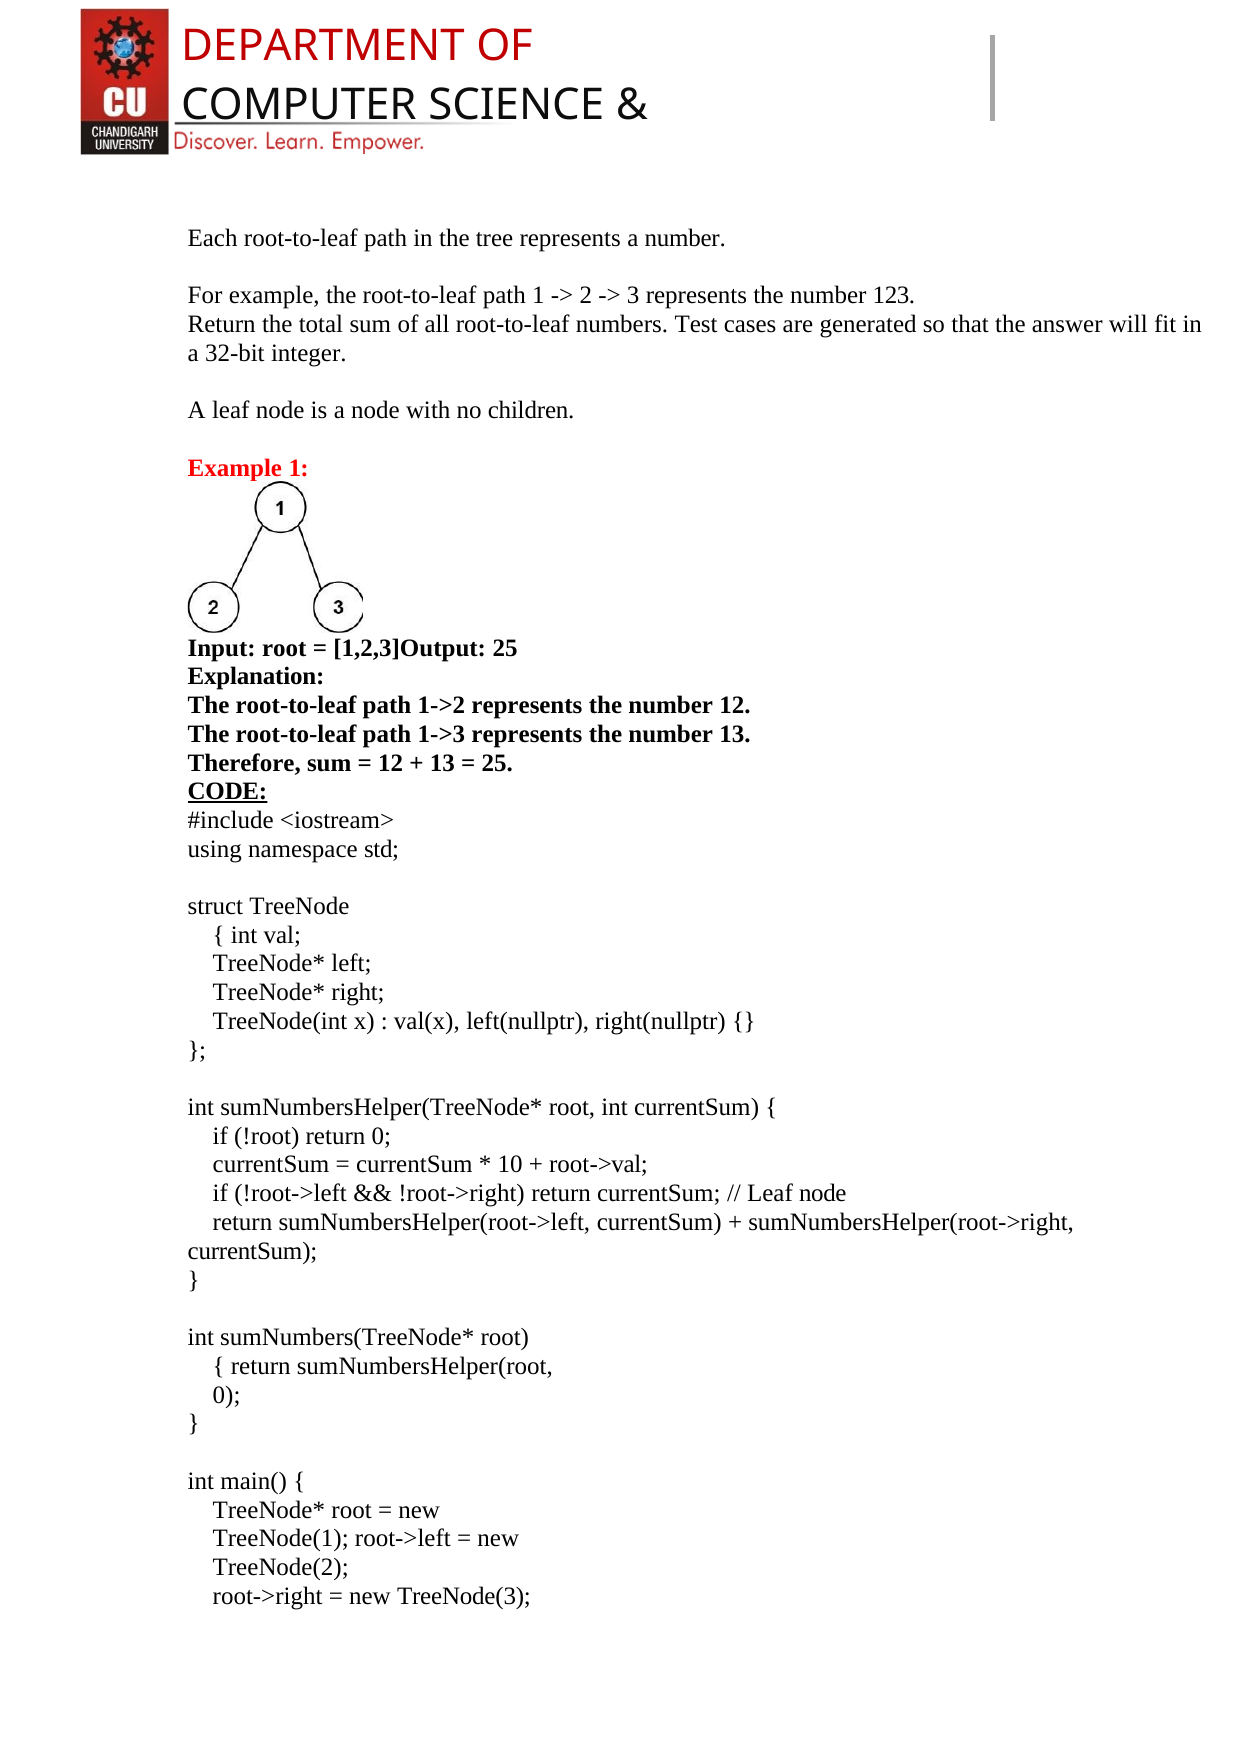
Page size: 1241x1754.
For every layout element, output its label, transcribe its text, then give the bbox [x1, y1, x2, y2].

text return sumNumbersHelper(root->left, currentSum) + sumNumbersHelper(root->right, currentSum); [187, 1207, 1138, 1264]
text } [187, 1265, 1226, 1293]
text }; [187, 1035, 1226, 1063]
text } [187, 1408, 1226, 1437]
text A leaf node is a node with no children. [187, 396, 1226, 424]
text TreeNode* root = new TreeNode(1); root->left = new TreeNode(2); [212, 1495, 582, 1581]
text #include <iostream> using namespace std; [187, 805, 417, 863]
text int main() { [187, 1466, 1226, 1495]
text Input: root = [1,2,3]Output: 25 Explanation: [187, 633, 517, 690]
text For example, the root-to-leaf path 1 -> 2 -> 3 represents the number 123. [187, 281, 1226, 309]
picture [187, 481, 363, 633]
picture [80, 8, 545, 155]
text Each root-to-leaf path in the tree represents a number. [187, 223, 1226, 252]
text root->right = new TreeNode(3); [212, 1581, 1226, 1610]
text Return the total sum of all root-to-leaf numbers. Test cases are generated so that the answer will fit in a 32-bit integer. [187, 309, 1207, 367]
text if (!root->left && !root->right) return currentSum; // Leaf node [212, 1178, 1226, 1207]
text The root-to-leaf path 1->2 represents the number 12. The root-to-leaf path 1->3 represents the number 13. Therefore, sum = 12 + 13 = 25. [187, 690, 750, 776]
text Example 1: [187, 453, 1226, 482]
text struct TreeNode { int val; TreeNode* left; TreeNode* right; [187, 891, 386, 1006]
text int sumNumbers(TreeNode* root) { return sumNumbersHelper(root, 0); [187, 1322, 582, 1408]
text TreeNode(int x) : val(x), left(nullptr), right(nullptr) {} [212, 1006, 1226, 1035]
text int sumNumbersHelper(TreeNode* root, int currentSum) { if (!root) return 0; [187, 1092, 780, 1149]
text currentSum = currentSum * 10 + root->val; [212, 1149, 1226, 1178]
text CODE: [187, 776, 1226, 805]
